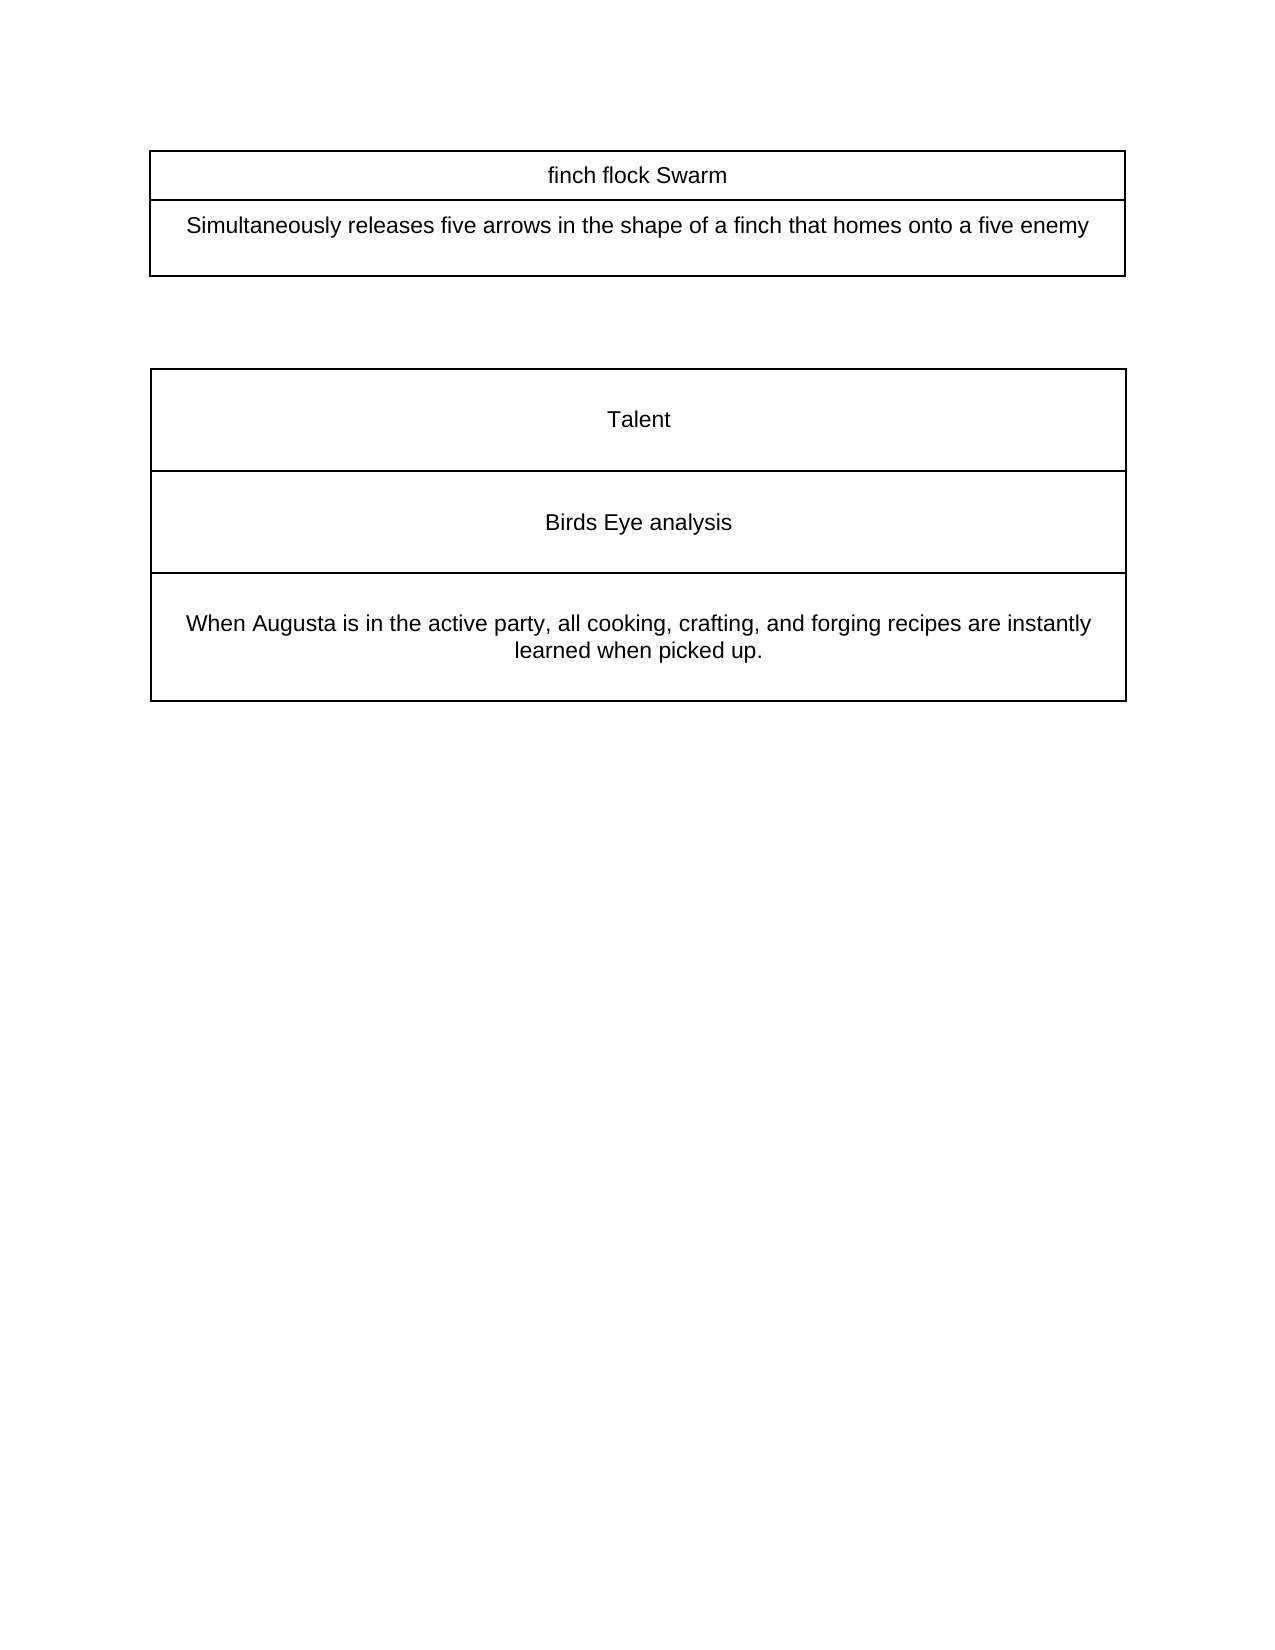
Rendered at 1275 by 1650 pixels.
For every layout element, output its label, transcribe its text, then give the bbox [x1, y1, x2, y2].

table_cell When Augusta is in the active party, all cooking, crafting, and forging recipes are instantly learned when picked up. [152, 574, 1125, 700]
table_header Talent [152, 370, 1125, 469]
table_cell finch flock Swarm [151, 152, 1124, 199]
table_cell Simultaneously releases five arrows in the shape of a finch that homes onto a five enemy [151, 201, 1124, 275]
table_cell Birds Eye analysis [152, 472, 1125, 572]
